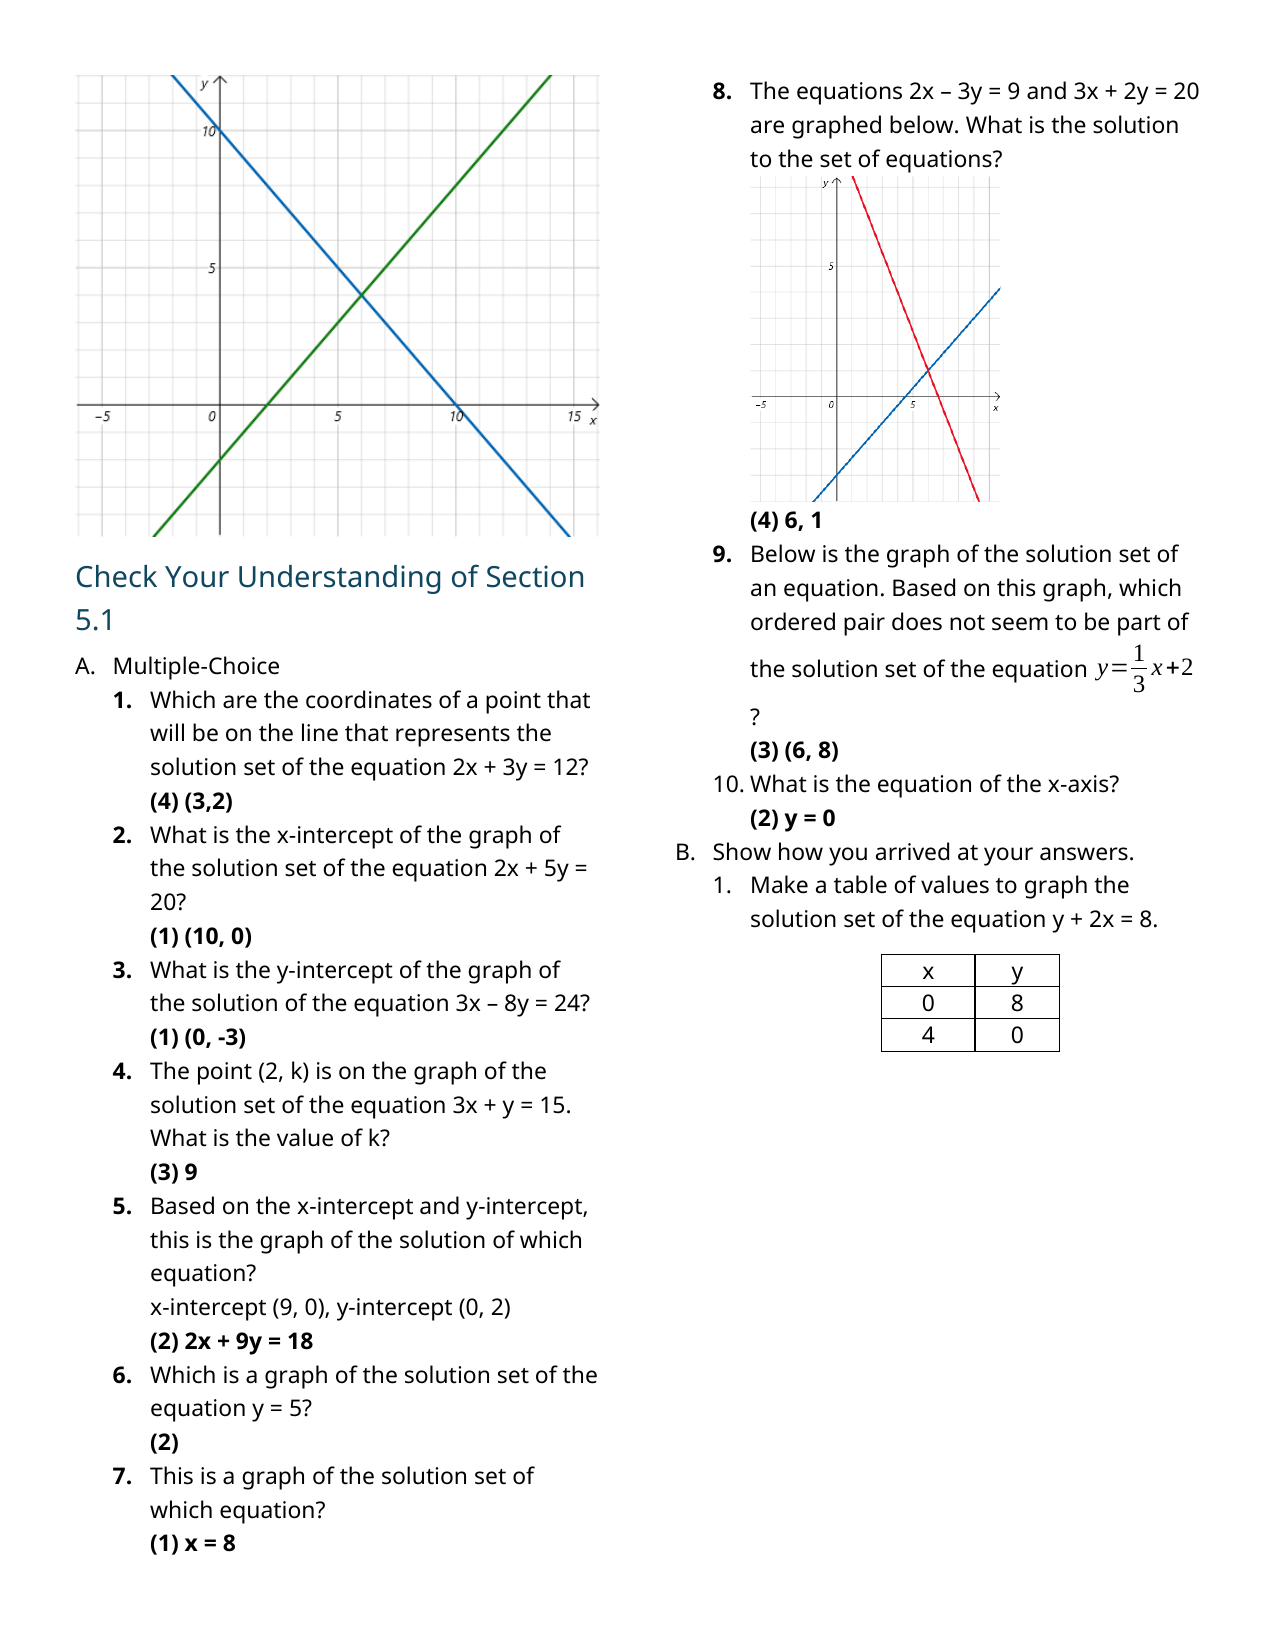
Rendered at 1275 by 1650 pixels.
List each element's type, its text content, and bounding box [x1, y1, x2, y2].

table_header y [976, 955, 1059, 986]
list What is the y-intercept of the graph of the solution of the equation 3x – 8y = 24? (1) (0, -3) [112, 954, 600, 1052]
list Make a table of values to graph the solution set of the equation y + 2x = 8. [712, 869, 1200, 934]
subtitle Check Your Understanding of Section 5.1 [75, 556, 600, 638]
list What is the equation of the x-axis? (2) y = 0 [712, 768, 1200, 833]
picture [75, 75, 600, 537]
list Multiple-Choice [75, 650, 600, 681]
list Which are the coordinates of a point that will be on the line that represents the solution set of the equation 2x + 3y = 12? (4) (3,2) [112, 684, 600, 816]
table_cell 0 [882, 987, 974, 1018]
list Below is the graph of the solution set of an equation. Based on this graph, which ordered pair does not seem to be part of the solution set of the equation ? (3) (6, 8) [712, 538, 1200, 766]
list What is the x-intercept of the graph of the solution set of the equation 2x + 5y = 20? (1) (10, 0) [112, 819, 600, 951]
table_cell 4 [882, 1019, 974, 1051]
list Which is a graph of the solution set of the equation y = 5? (2) [112, 1359, 600, 1457]
table_cell 8 [976, 987, 1059, 1018]
list This is a graph of the solution set of which equation? (1) x = 8 [112, 1460, 600, 1559]
table_cell 0 [976, 1019, 1059, 1051]
table_header x [882, 955, 974, 986]
list Show how you arrived at your answers. [675, 836, 1200, 867]
list The point (2, k) is on the graph of the solution set of the equation 3x + y = 15. What is the value of k? (3) 9 [112, 1055, 600, 1187]
picture [750, 176, 1001, 502]
list Based on the x-intercept and y-intercept, this is the graph of the solution of which equation? x-intercept (9, 0), y-intercept (0, 2) (2) 2x + 9y = 18 [112, 1190, 600, 1356]
